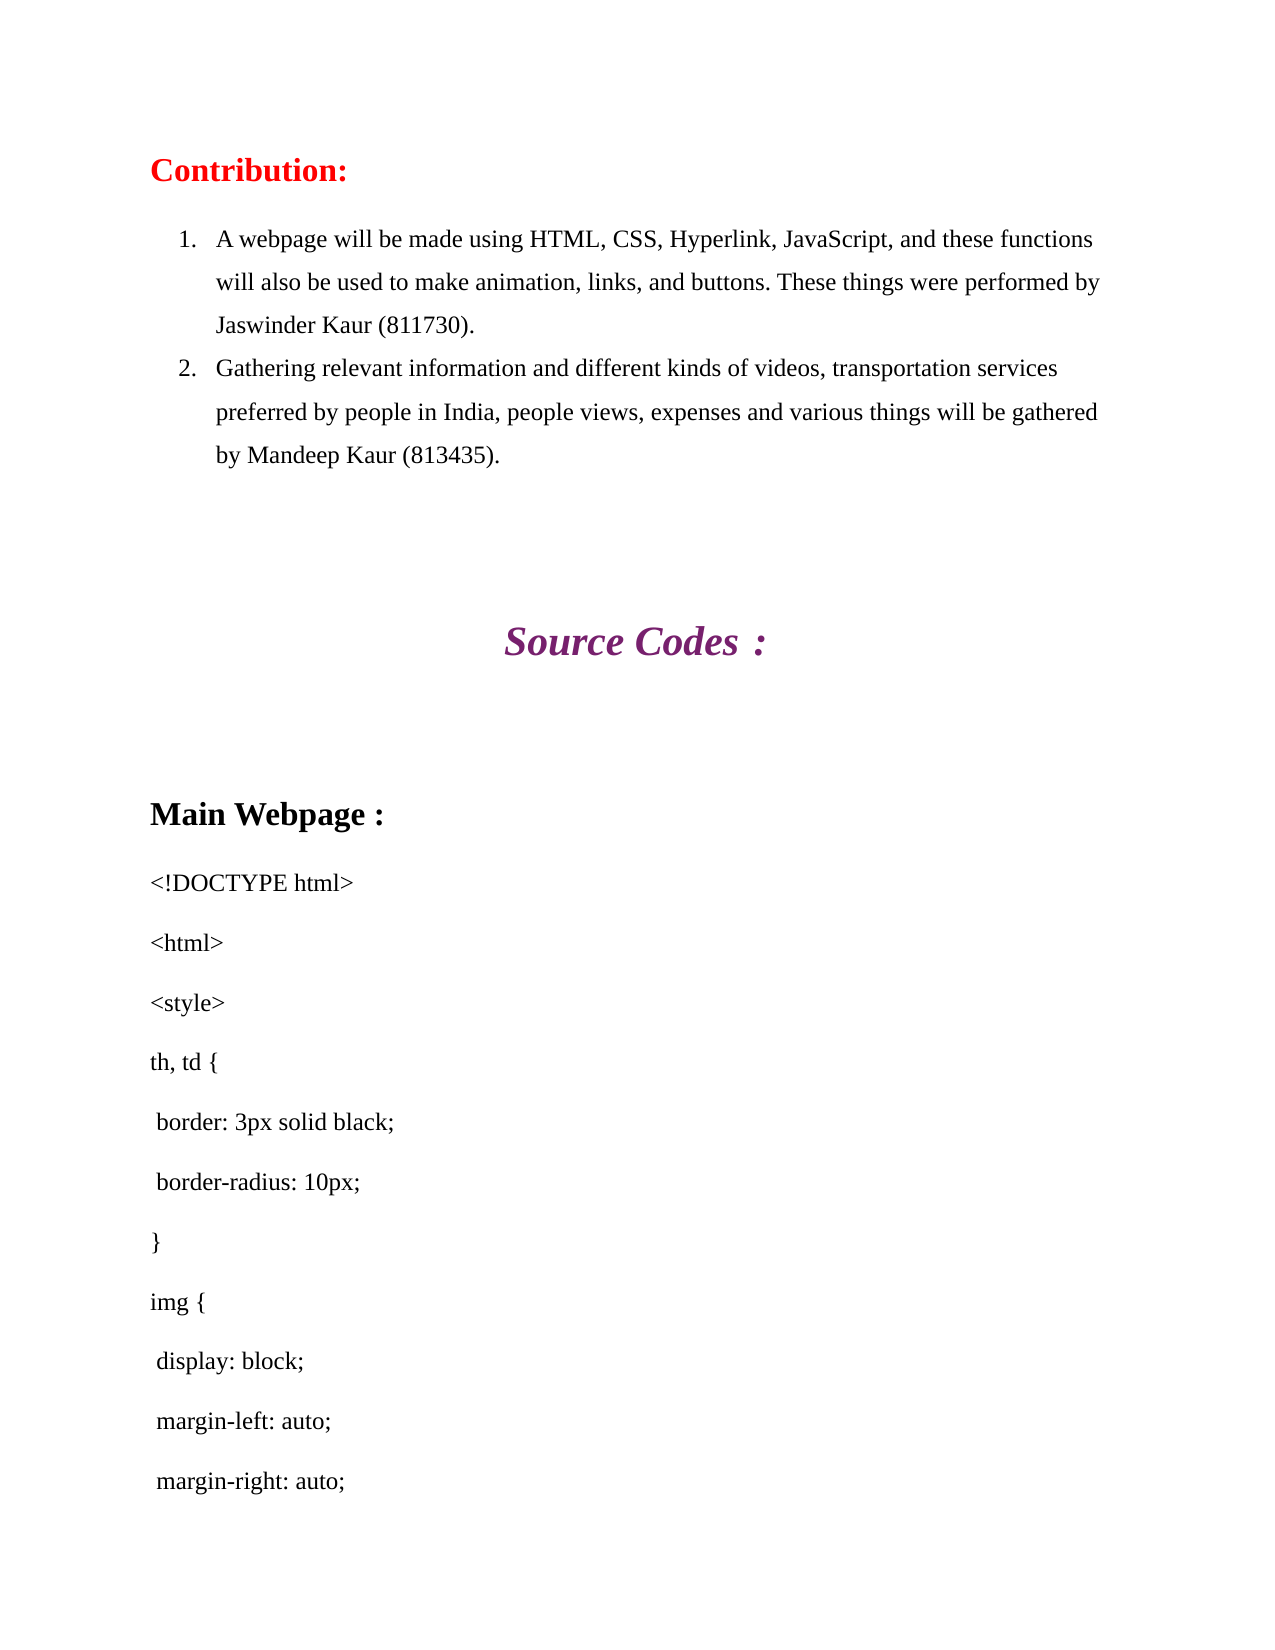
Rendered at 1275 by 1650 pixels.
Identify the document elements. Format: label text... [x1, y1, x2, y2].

text <style> [150, 988, 1125, 1016]
text Source Codes : [150, 617, 1125, 665]
text Contribution: [150, 150, 1125, 188]
text display: block; [150, 1346, 1125, 1375]
text img { [150, 1287, 1125, 1315]
text th, td { [150, 1047, 1125, 1076]
text } [150, 1227, 1125, 1256]
text margin-right: auto; [150, 1466, 1125, 1495]
text <!DOCTYPE html> [150, 868, 1125, 897]
text border-radius: 10px; [150, 1167, 1125, 1196]
text margin-left: auto; [150, 1406, 1125, 1435]
text border: 3px solid black; [150, 1107, 1125, 1136]
text Main Webpage : [150, 794, 1125, 832]
text <html> [150, 928, 1125, 957]
list A webpage will be made using HTML, CSS, Hyperlink, JavaScript, and these functions will also be used to make animation, links, and buttons. These things were performed by Jaswinder Kaur (811730). [178, 224, 1125, 339]
list Gathering relevant information and different kinds of videos, transportation services preferred by people in India, people views, expenses and various things will be gathered by Mandeep Kaur (813435). [178, 353, 1125, 468]
